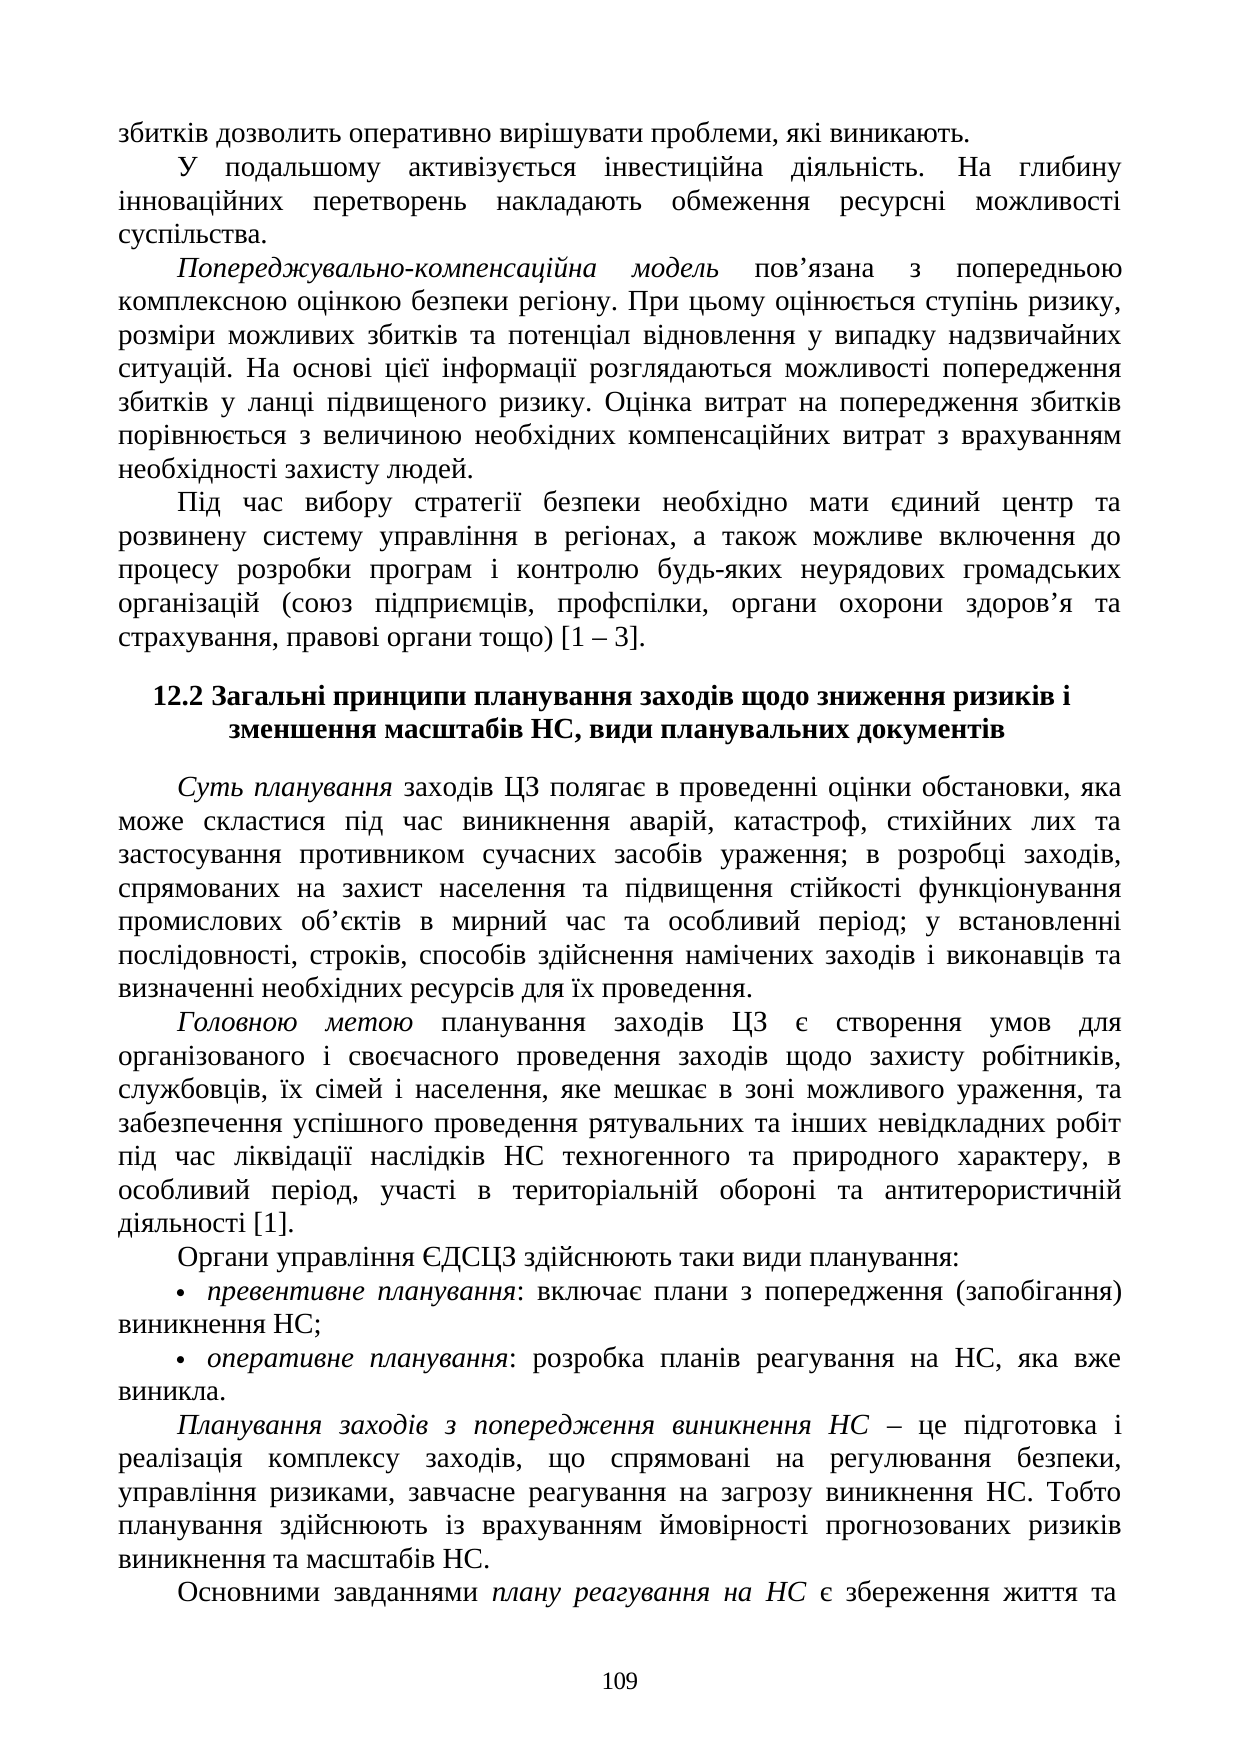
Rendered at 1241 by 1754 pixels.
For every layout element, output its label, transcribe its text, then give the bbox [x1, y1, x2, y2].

text збитків дозволить оперативно вирішувати проблеми, які виникають. [118, 115, 1171, 149]
list оперативне планування: розробка планів реагування на НС, яка вже виникла. [118, 1340, 1122, 1407]
text Попереджувально-компенсаційна модель пов’язана з попередньою комплексною оцінкою безпеки регіону. При цьому оцінюється ступінь ризику, розміри можливих збитків та потенціал відновлення у випадку надзвичайних ситуацій. На основі цієї інформації розглядаються можливості попередження збитків у ланці підвищеного ризику. Оцінка витрат на попередження збитків порівнюється з величиною необхідних компенсаційних витрат з врахуванням необхідності захисту людей. [118, 250, 1122, 484]
subtitle Загальні принципи планування заходів щодо зниження ризиків і зменшення масштабів НС, види планувальних документів [152, 678, 1088, 745]
text У подальшому активізується інвестиційна діяльність. На глибину інноваційних перетворень накладають обмеження ресурсні можливості суспільства. [118, 149, 1122, 250]
text Головною метою планування заходів ЦЗ є створення умов для організованого і своєчасного проведення заходів щодо захисту робітників, службовців, їх сімей і населення, яке мешкає в зоні можливого ураження, та забезпечення успішного проведення рятувальних та інших невідкладних робіт під час ліквідації наслідків НС техногенного та природного характеру, в особливий період, участі в територіальній обороні та антитерористичній діяльності [1]. [118, 1004, 1122, 1239]
text Органи управління ЄДСЦЗ здійснюють таки види планування: [177, 1239, 1171, 1272]
text Основними завданнями плану реагування на НС є збереження життя та [177, 1574, 1171, 1608]
text Суть планування заходів ЦЗ полягає в проведенні оцінки обстановки, яка може скластися під час виникнення аварій, катастроф, стихійних лих та застосування противником сучасних засобів ураження; в розробці заходів, спрямованих на захист населення та підвищення стійкості функціонування промислових об’єктів в мирний час та особливий період; у встановленні послідовності, строків, способів здійснення намічених заходів і виконавців та визначенні необхідних ресурсів для їх проведення. [118, 769, 1122, 1004]
list превентивне планування: включає плани з попередження (запобігання) виникнення НС; [118, 1273, 1123, 1340]
text Під час вибору стратегії безпеки необхідно мати єдиний центр та розвинену систему управління в регіонах, а також можливе включення до процесу розробки програм і контролю будь-яких неурядових громадських організацій (союз підприємців, профспілки, органи охорони здоров’я та страхування, правові органи тощо) [1 – 3]. [118, 484, 1122, 652]
text Планування заходів з попередження виникнення НС – це підготовка і реалізація комплексу заходів, що спрямовані на регулювання безпеки, управління ризиками, завчасне реагування на загрозу виникнення НС. Тобто планування здійснюють із врахуванням ймовірності прогнозованих ризиків виникнення та масштабів НС. [118, 1407, 1123, 1574]
